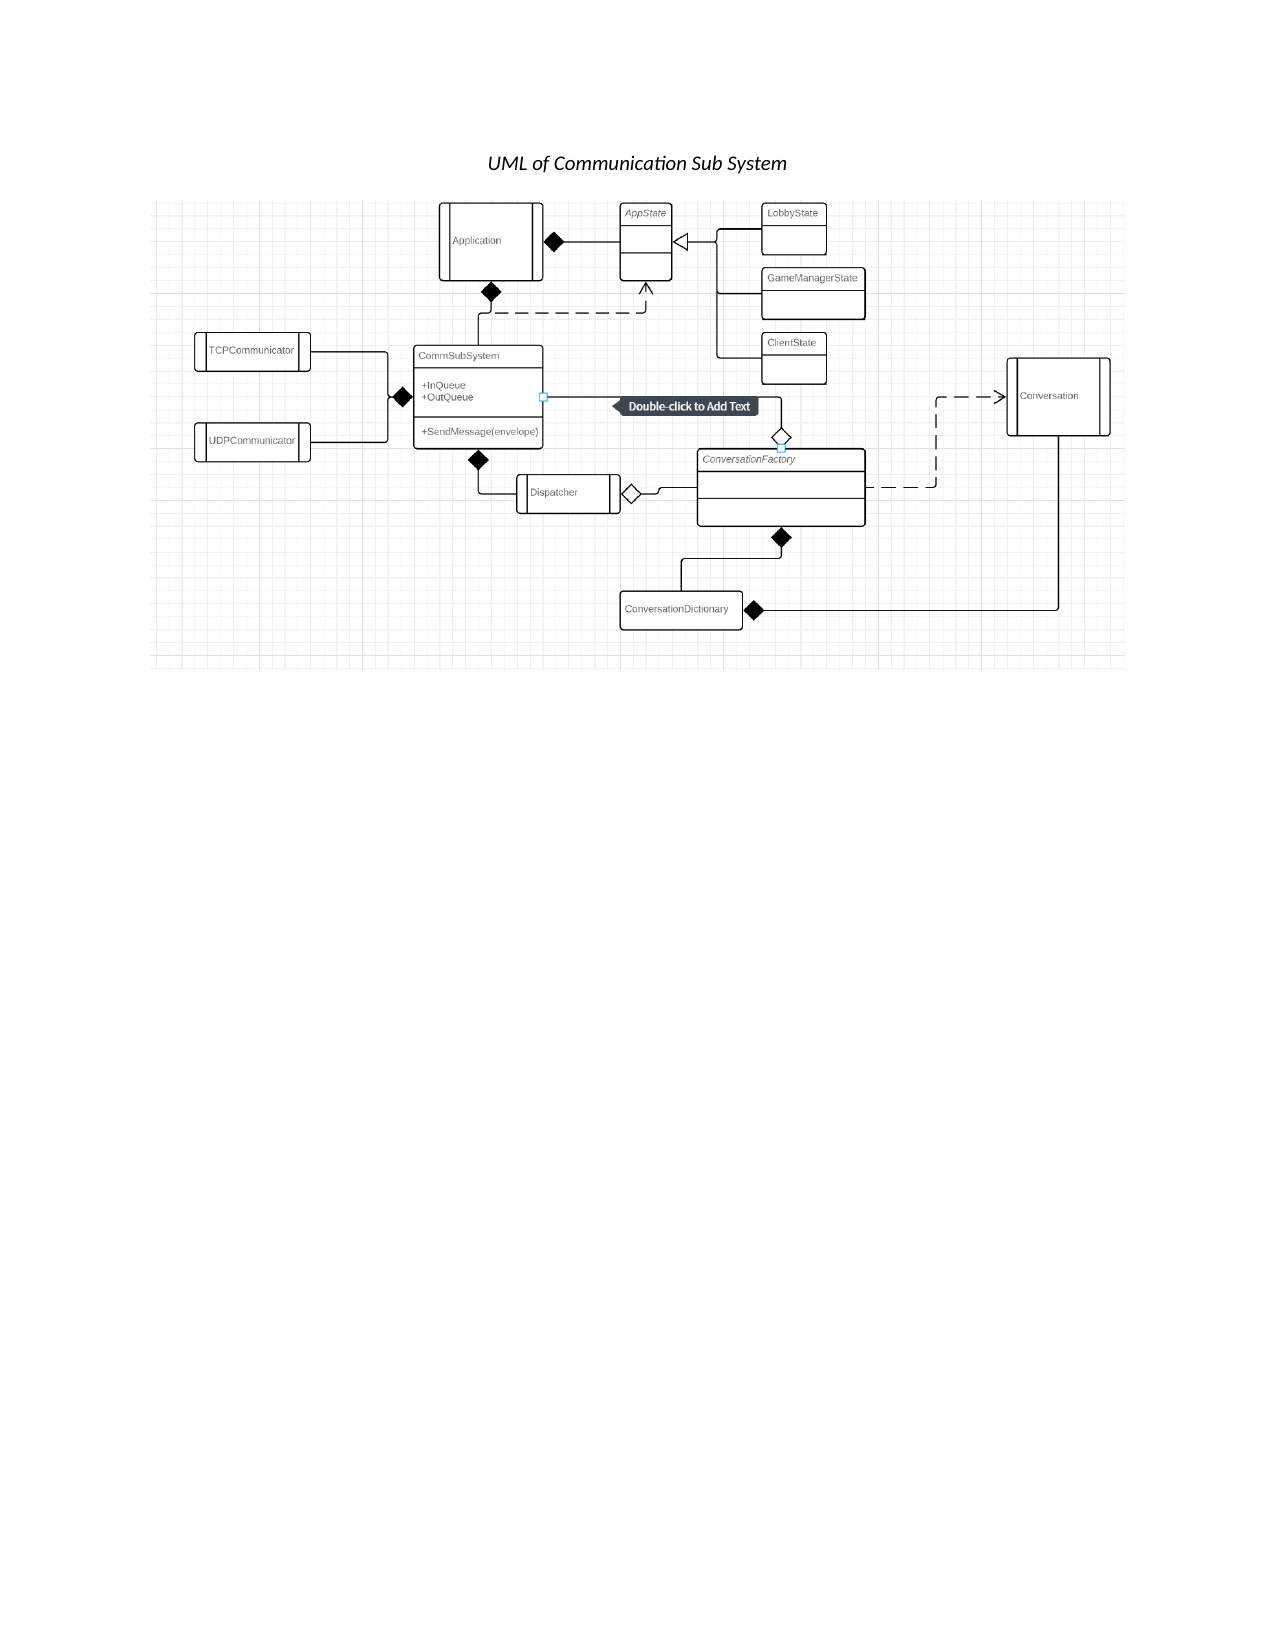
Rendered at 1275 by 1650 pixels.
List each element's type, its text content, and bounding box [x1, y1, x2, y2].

picture [150, 200, 1125, 670]
text UML of Communication Sub System [150, 150, 1125, 175]
